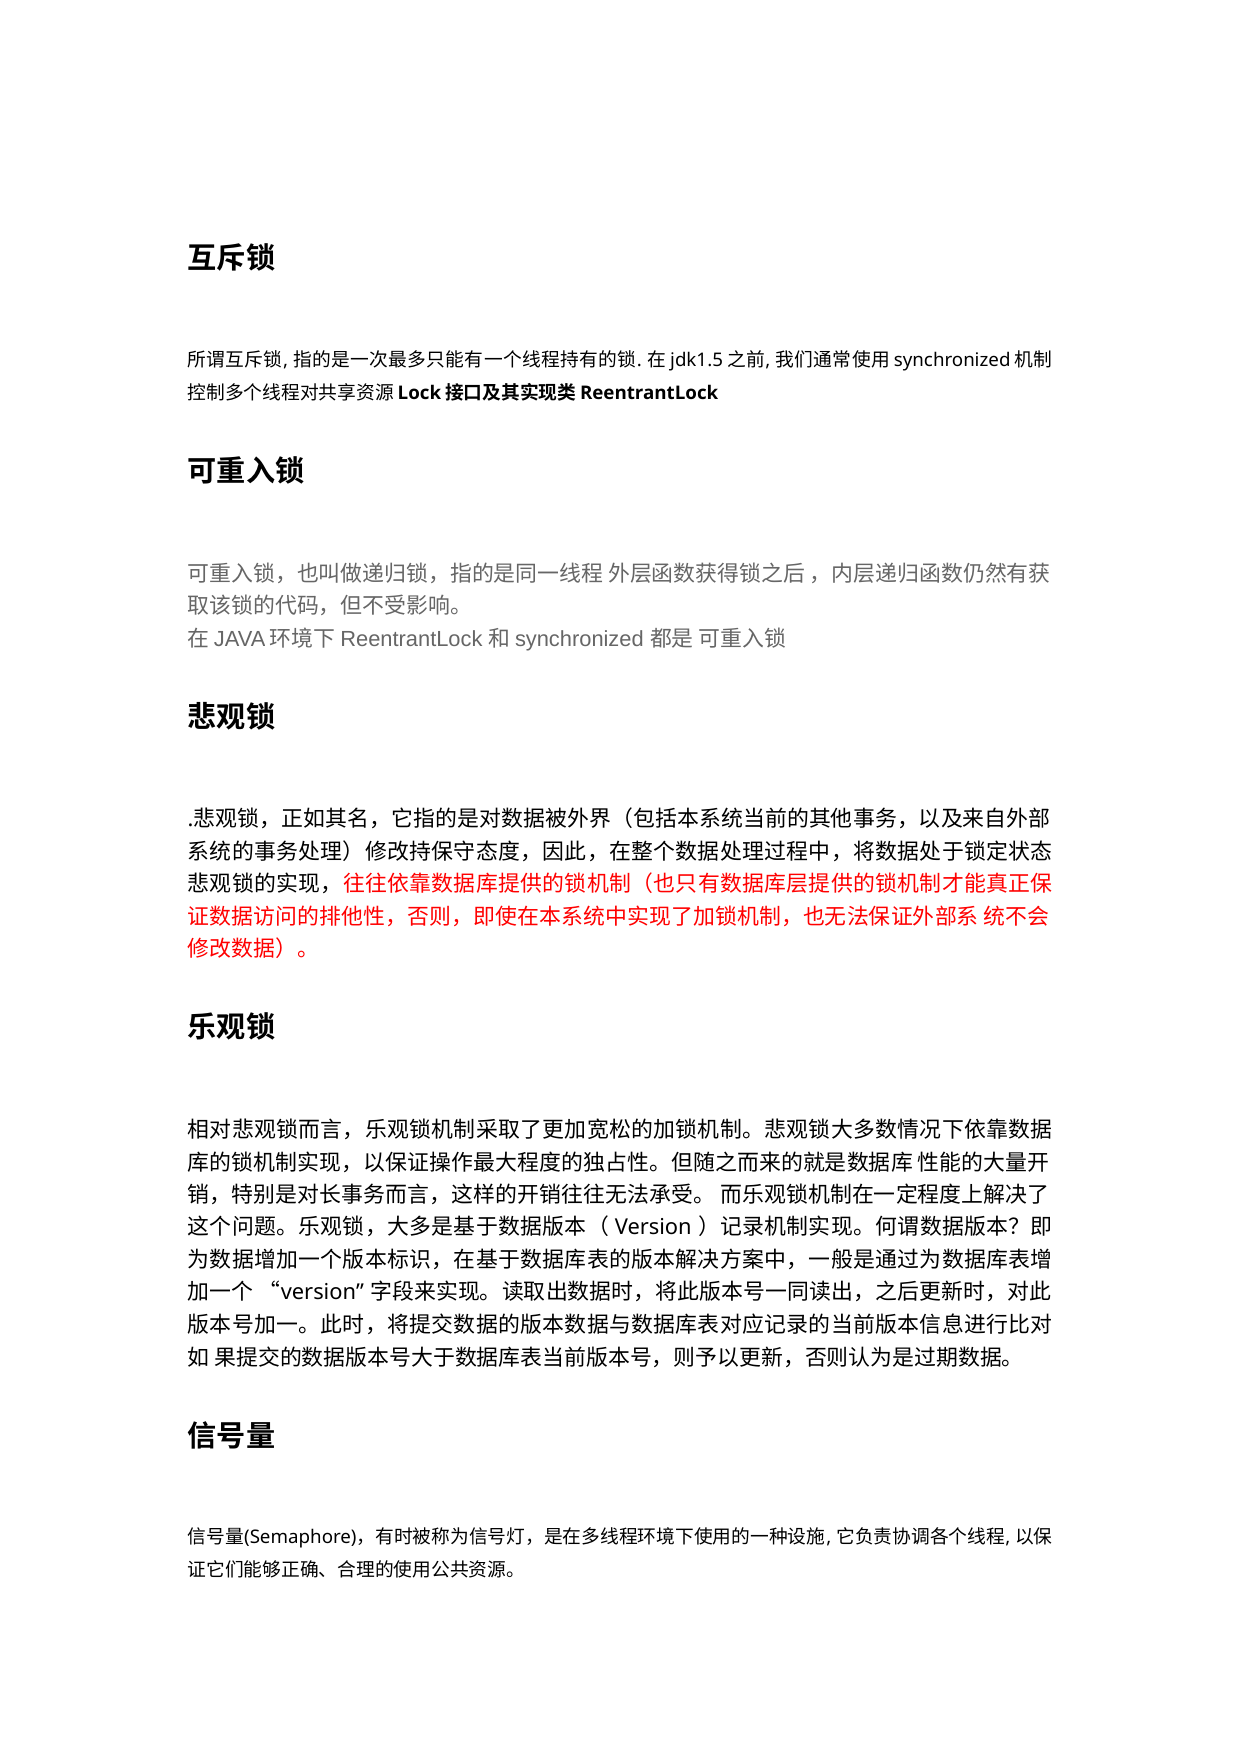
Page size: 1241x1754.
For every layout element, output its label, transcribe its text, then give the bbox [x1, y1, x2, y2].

text 信号量(Semaphore)，有时被称为信号灯，是在多线程环境下使用的一种设施, 它负责协调各个线程, 以保证它们能够正确、合理的使用公共资源。 [187, 1519, 1053, 1584]
text 可重入锁，也叫做递归锁，指的是同一线程 外层函数获得锁之后 ，内层递归函数仍然有获取该锁的代码，但不受影响。 在JAVA环境下 ReentrantLock 和synchronized 都是 可重入锁 [187, 556, 1053, 653]
subtitle 互斥锁 [187, 224, 1053, 289]
text 相对悲观锁而言，乐观锁机制采取了更加宽松的加锁机制。悲观锁大多数情况下依靠数据库的锁机制实现，以保证操作最大程度的独占性。但随之而来的就是数据库 性能的大量开销，特别是对长事务而言，这样的开销往往无法承受。 而乐观锁机制在一定程度上解决了这个问题。乐观锁，大多是基于数据版本（ Version ）记录机制实现。何谓数据版本？即为数据增加一个版本标识，在基于数据库表的版本解决方案中，一般是通过为数据库表增加一个 “version” 字段来实现。读取出数据时，将此版本号一同读出，之后更新时，对此版本号加一。此时，将提交数据的版本数据与数据库表对应记录的当前版本信息进行比对，如 果提交的数据版本号大于数据库表当前版本号，则予以更新，否则认为是过期数据。 [187, 1112, 1053, 1372]
subtitle 悲观锁 [187, 682, 1053, 747]
text 所谓互斥锁, 指的是一次最多只能有一个线程持有的锁. 在jdk1.5之前, 我们通常使用synchronized机制控制多个线程对共享资源Lock接口及其实现类ReentrantLock [187, 342, 1053, 407]
subtitle 可重入锁 [187, 437, 1053, 502]
text .悲观锁，正如其名，它指的是对数据被外界（包括本系统当前的其他事务，以及来自外部系统的事务处理）修改持保守态度，因此，在整个数据处理过程中，将数据处于锁定状态。悲观锁的实现，往往依靠数据库提供的锁机制（也只有数据库层提供的锁机制才能真正保证数据访问的排他性，否则，即使在本系统中实现了加锁机制，也无法保证外部系 统不会修改数据）。 [187, 801, 1053, 963]
subtitle 信号量 [187, 1401, 1053, 1466]
subtitle 乐观锁 [187, 993, 1053, 1058]
